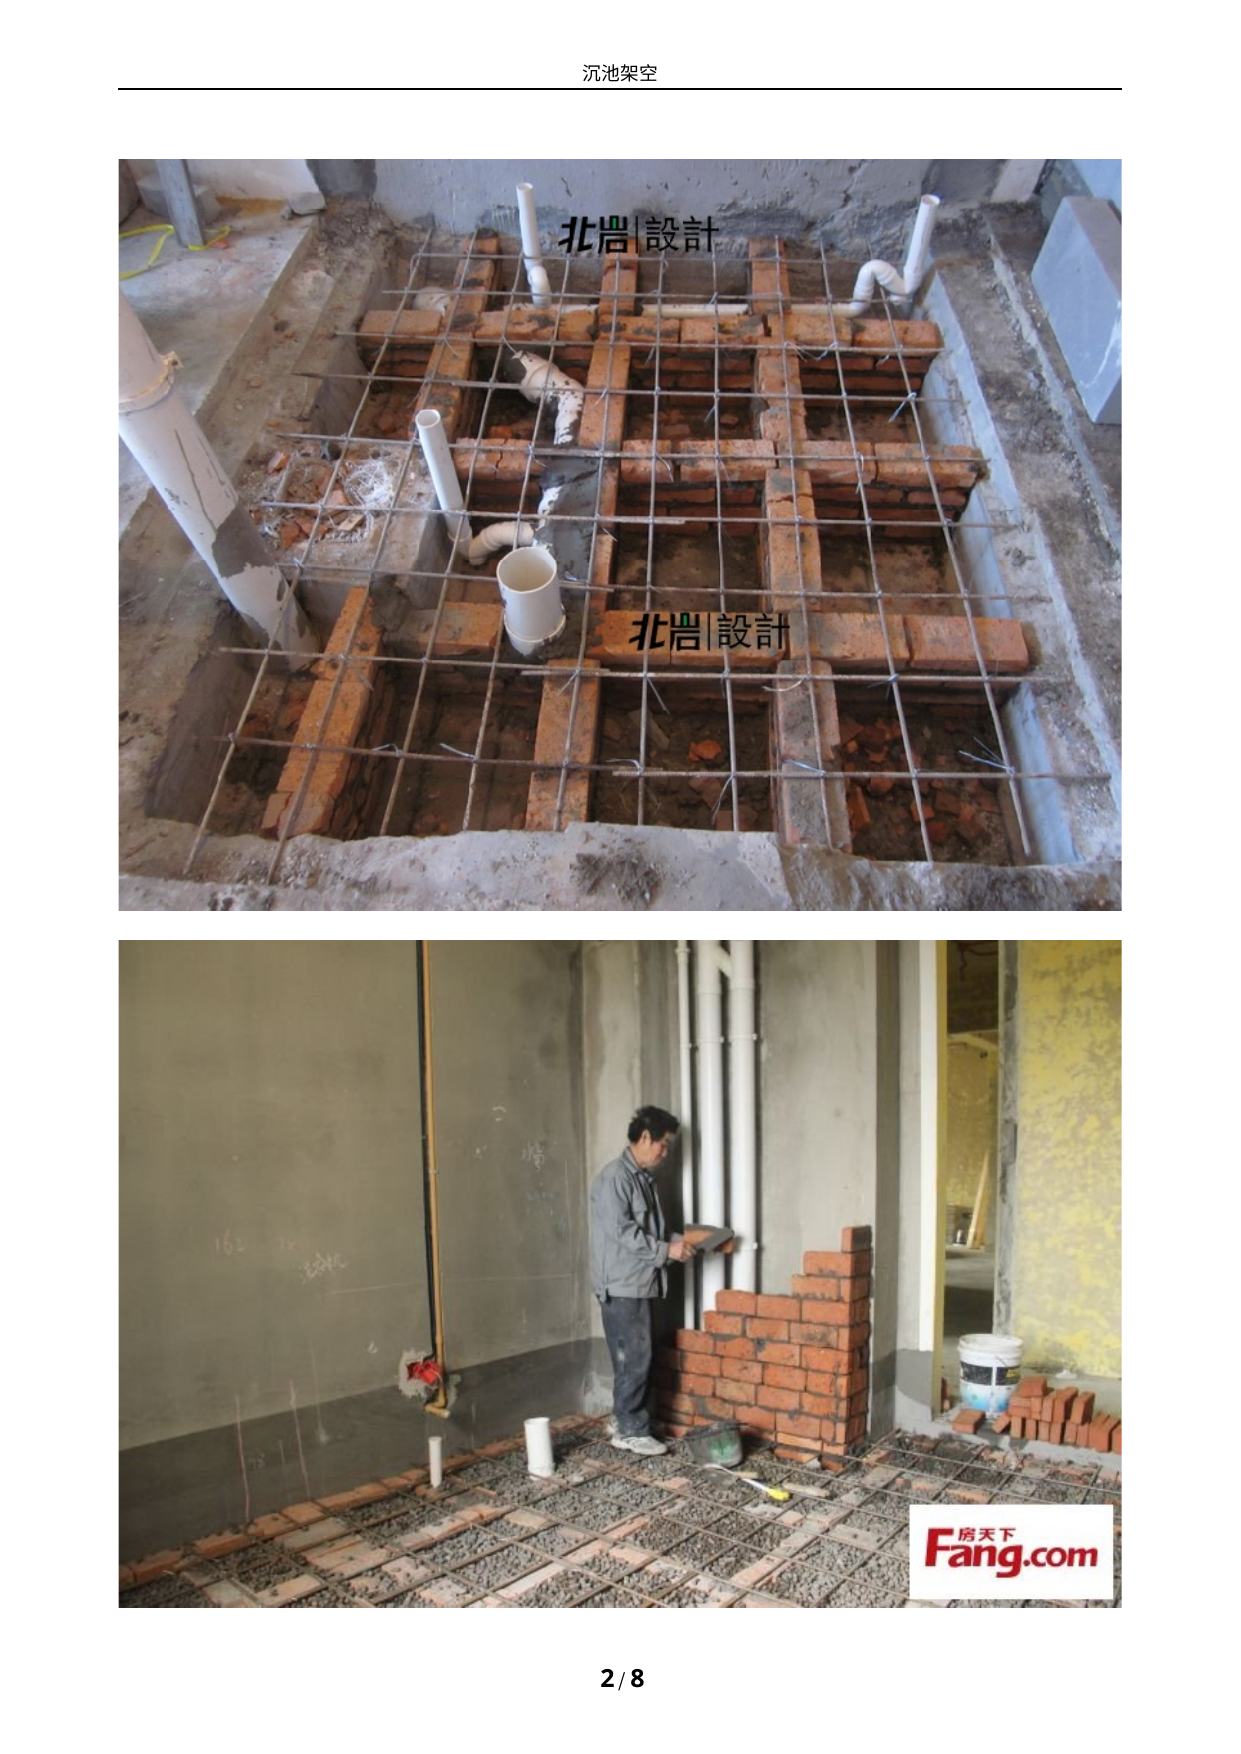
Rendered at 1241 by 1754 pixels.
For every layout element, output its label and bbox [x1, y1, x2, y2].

picture [118, 159, 1122, 911]
picture [118, 940, 1122, 1608]
